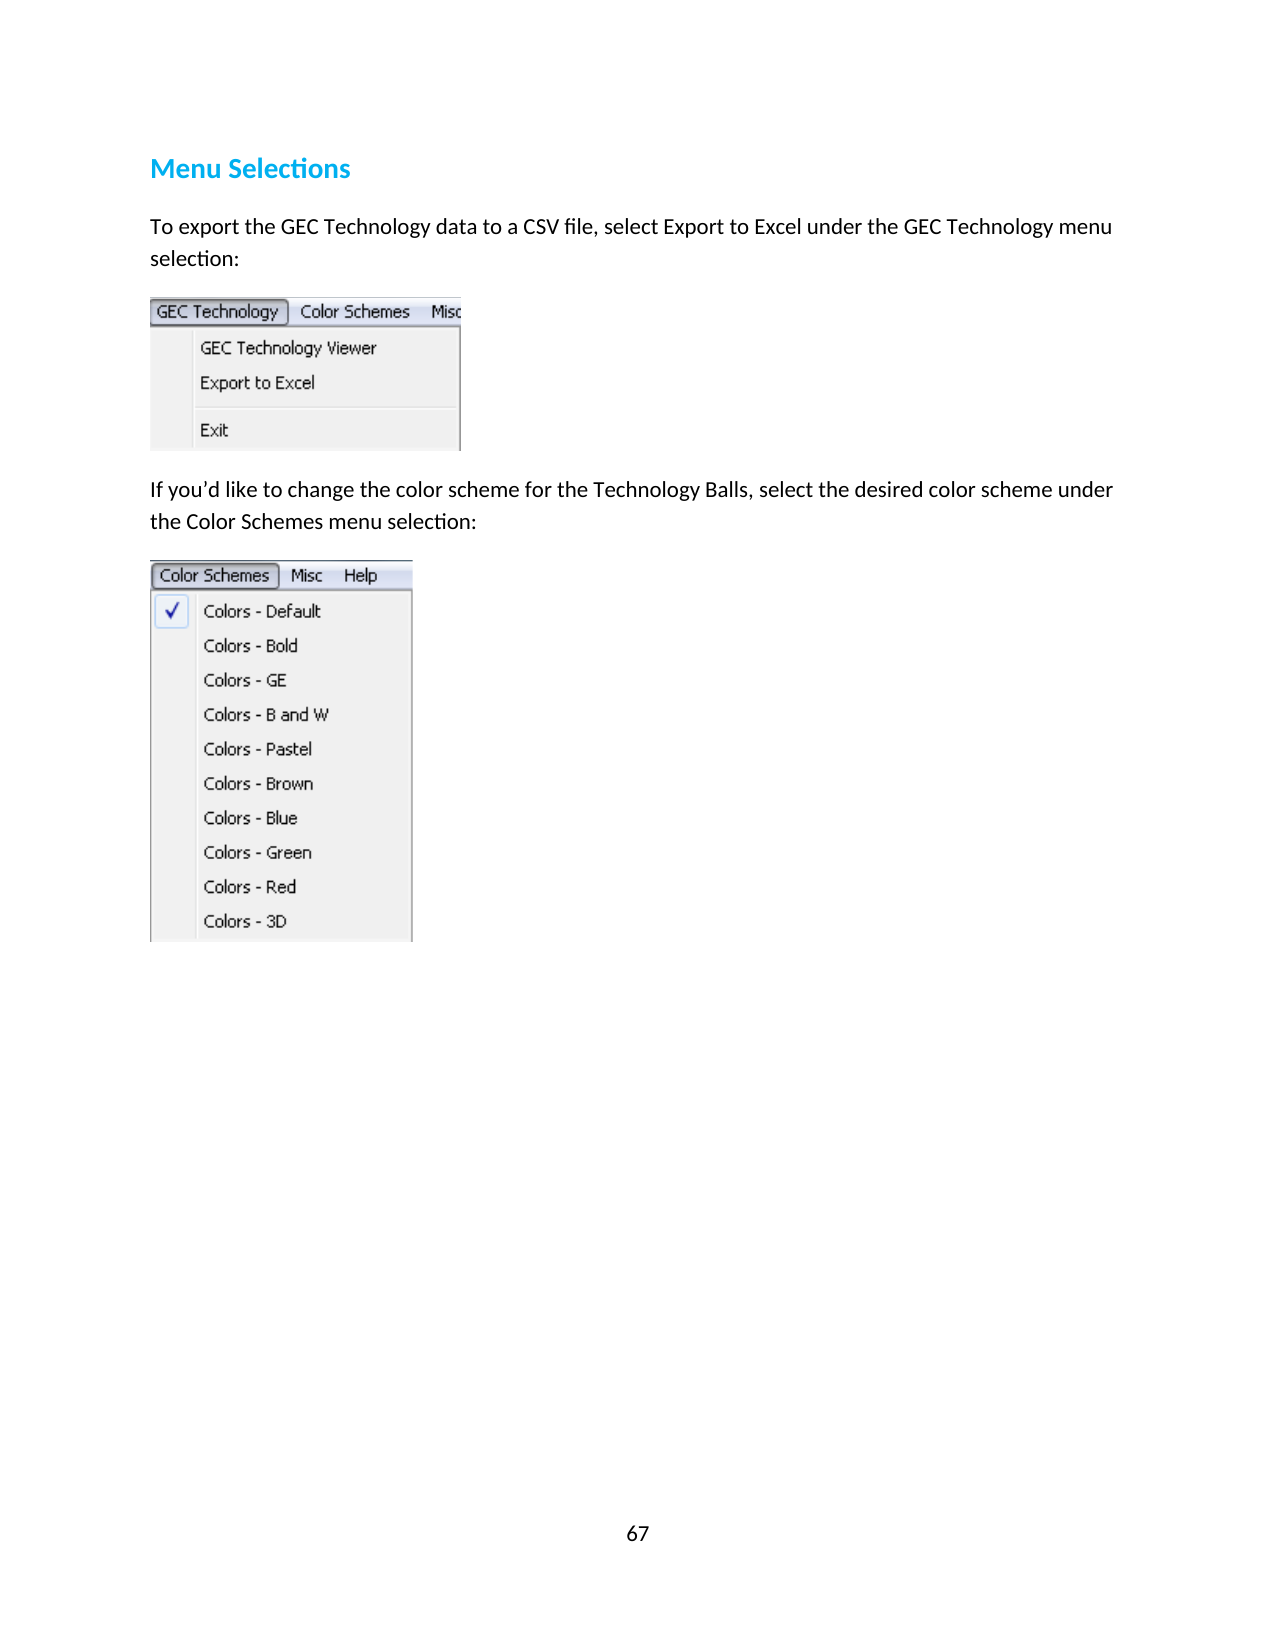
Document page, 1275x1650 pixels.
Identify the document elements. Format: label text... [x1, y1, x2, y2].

text Menu Selections [150, 150, 1125, 186]
text To export the GEC Technology data to a CSV file, select Export to Excel under the GEC Technology menu selection: [150, 212, 1125, 272]
picture [150, 297, 461, 451]
text If you’d like to change the color scheme for the Technology Balls, select the desired color scheme under the Color Schemes menu selection: [150, 475, 1125, 535]
picture [150, 560, 413, 942]
